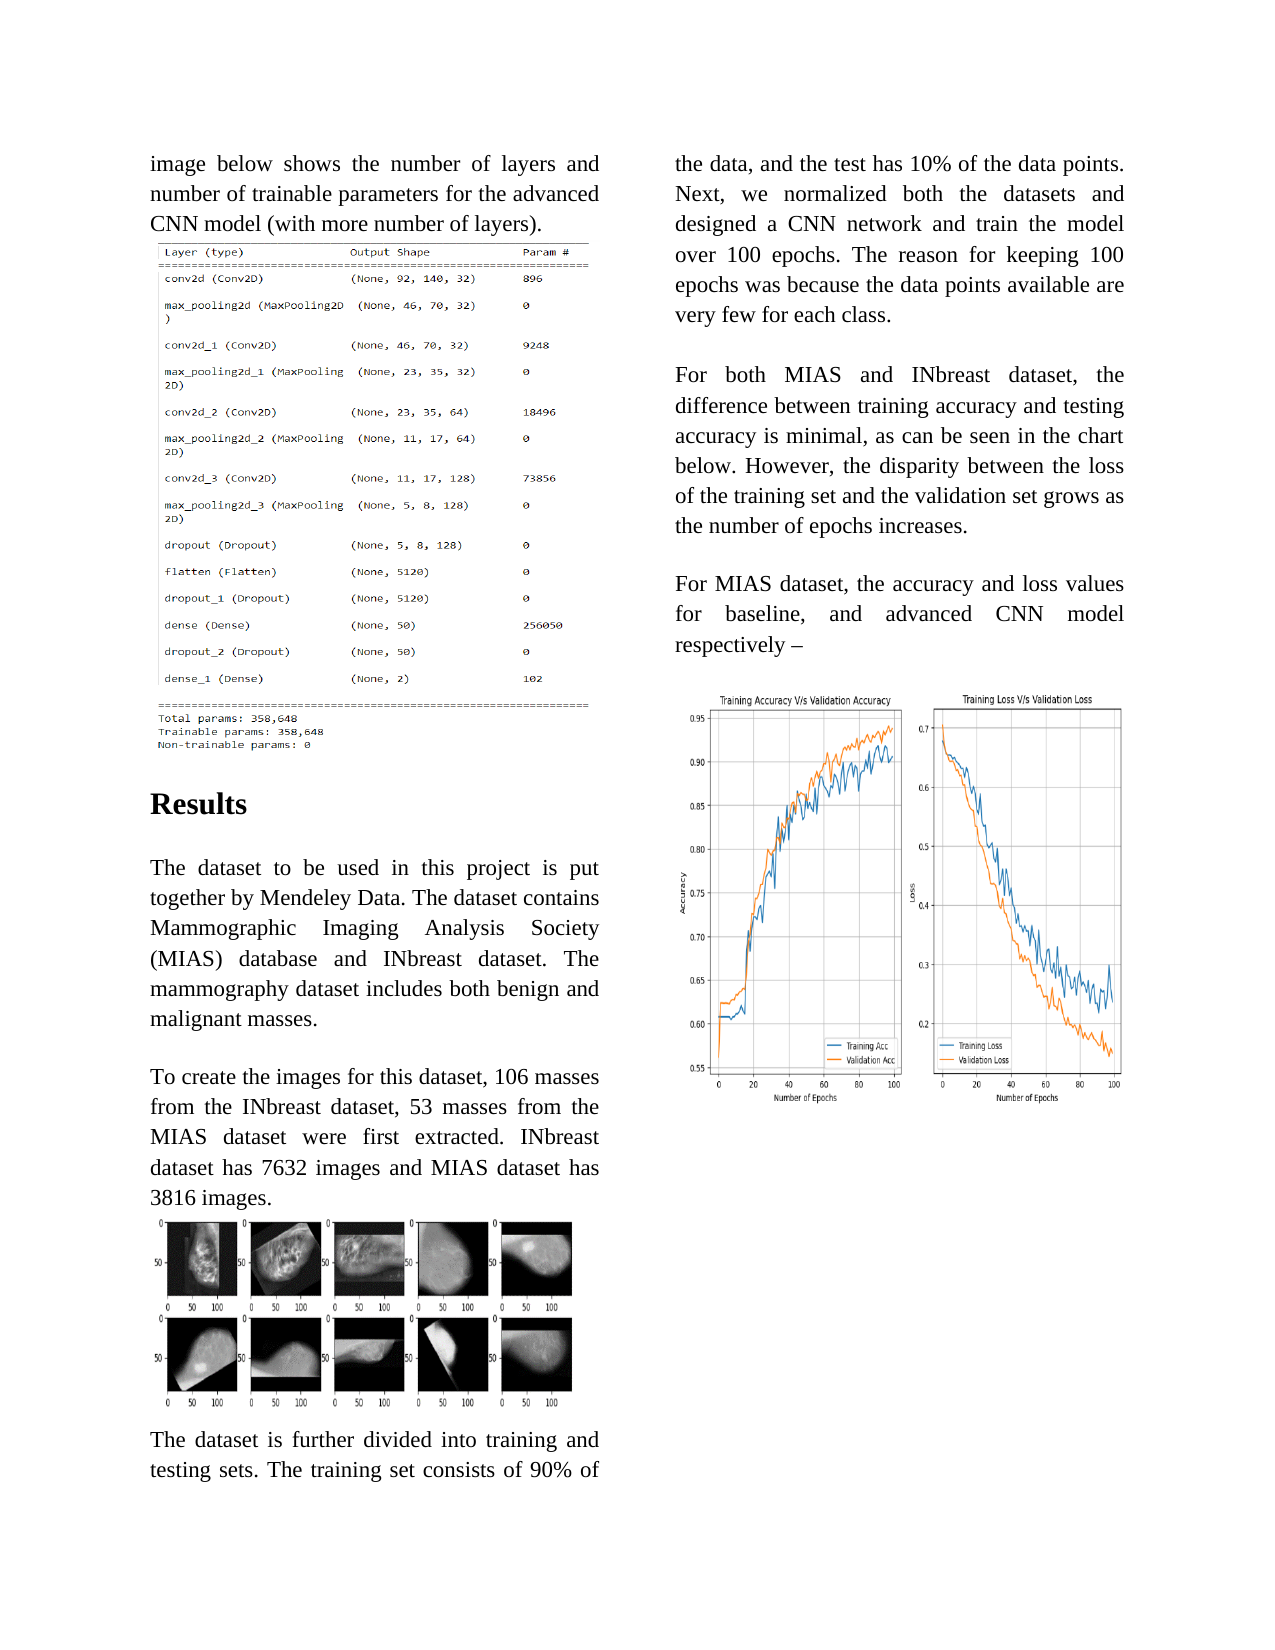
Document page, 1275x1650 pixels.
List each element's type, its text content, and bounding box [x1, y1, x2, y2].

text The dataset is further divided into training and testing sets. The training set consists of 90% of the data, and the test has 10% of the data points. Next, we normalized both the datasets and designed a CNN network and train the model over 100 epochs. The reason for keeping 100 epochs was because the data points available are very few for each class. [675, 150, 1125, 327]
text For MIAS dataset, the accuracy and loss values for baseline, and advanced CNN model respectively – [675, 570, 1125, 657]
picture [150, 1213, 600, 1422]
text To create the images for this dataset, 106 masses from the INbreast dataset, 53 masses from the MIAS dataset were first extracted. INbreast dataset has 7632 images and MIAS dataset has 3816 images. [150, 1063, 600, 1210]
picture [675, 688, 1125, 1109]
text The dataset to be used in this project is put together by Mendeley Data. The dataset contains Mammographic Imaging Analysis Society (MIAS) database and INbreast dataset. The mammography dataset includes both benign and malignant masses. [150, 854, 600, 1031]
text The dataset is further divided into training and testing sets. The training set consists of 90% of the data, and the test has 10% of the data points. Next, we normalized both the datasets and designed a CNN network and train the model over 100 epochs. The reason for keeping 100 epochs was because the data points available are very few for each class. [150, 1426, 600, 1482]
text Results [150, 785, 600, 821]
text For both MIAS and INbreast dataset, the difference between training accuracy and testing accuracy is minimal, as can be seen in the chart below. However, the disparity between the loss of the training set and the validation set grows as the number of epochs increases. [675, 361, 1125, 539]
picture [150, 240, 600, 754]
